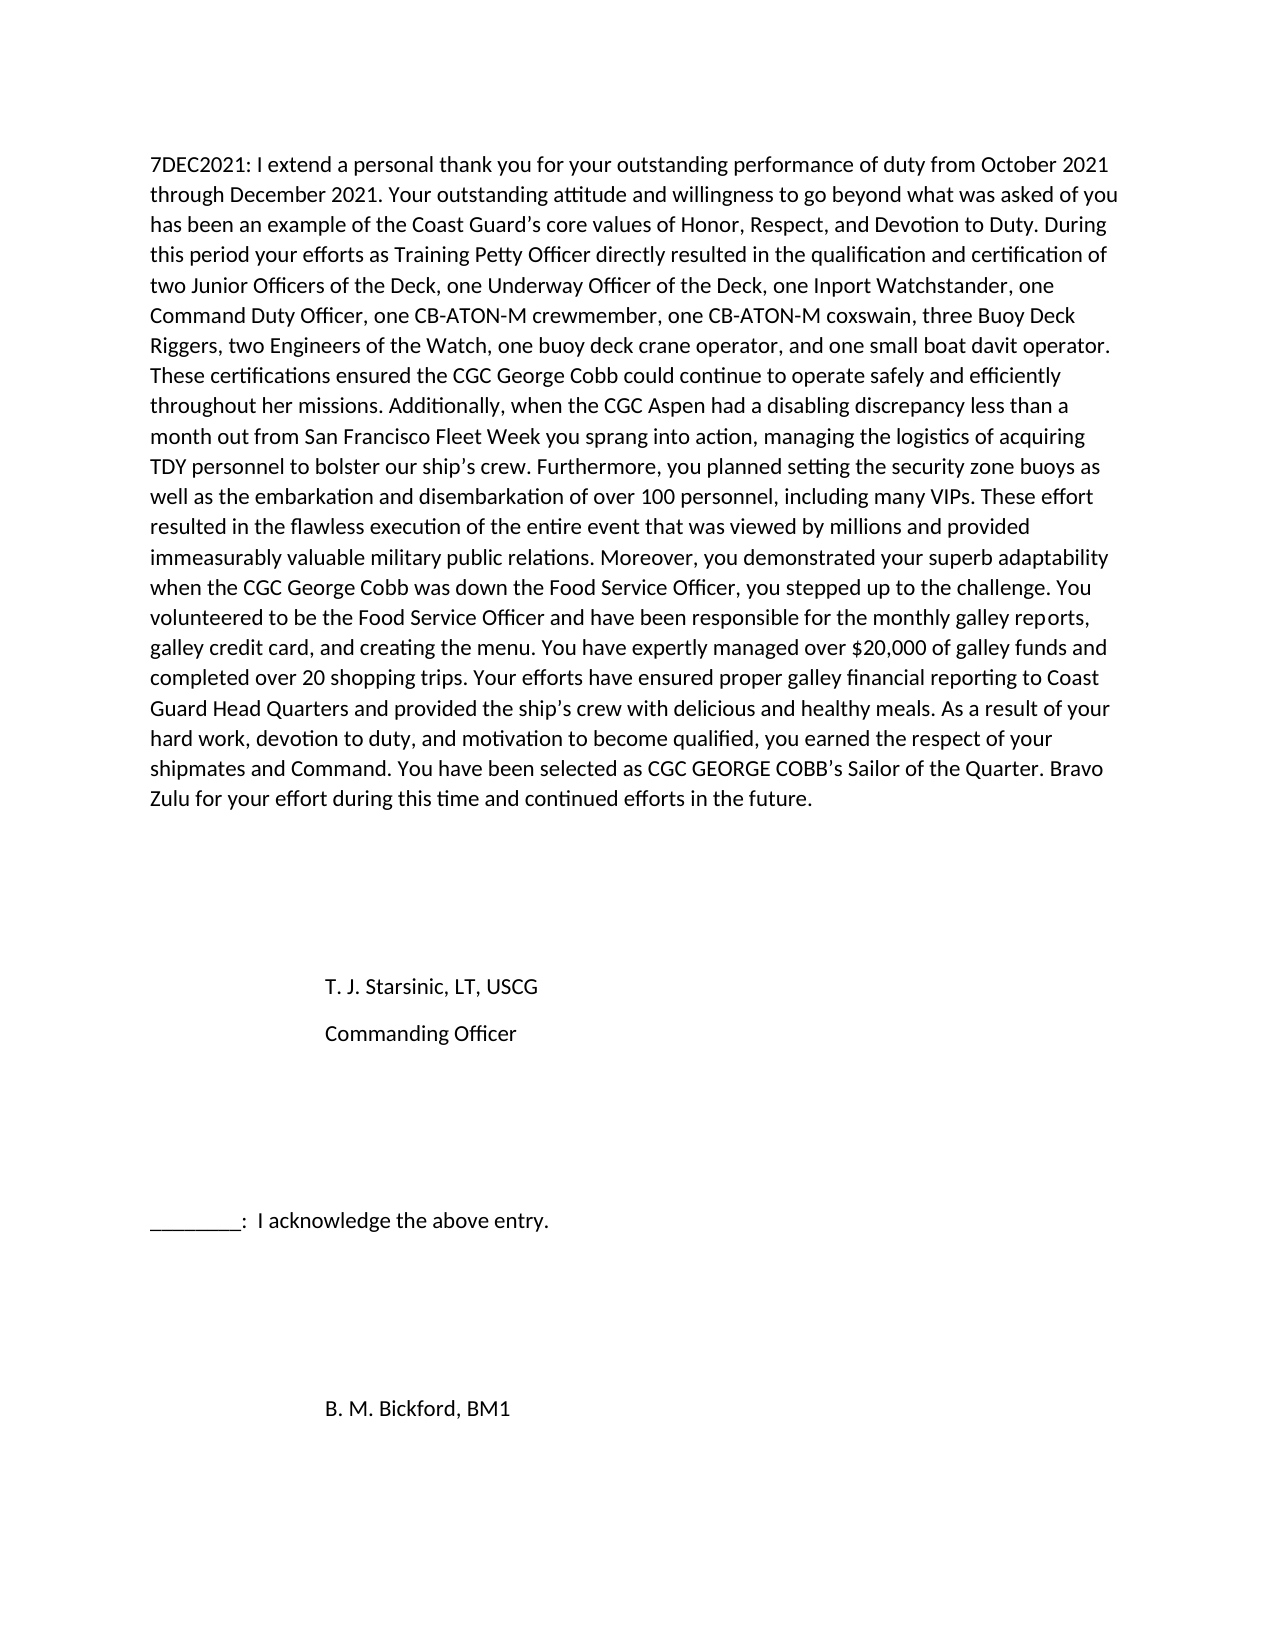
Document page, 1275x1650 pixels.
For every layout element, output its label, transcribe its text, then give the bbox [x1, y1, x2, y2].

text T. J. Starsinic, LT, USCG [150, 972, 1125, 1000]
text B. M. Bickford, BM1 [150, 1394, 1125, 1422]
text 7DEC2021: I extend a personal thank you for your outstanding performance of duty from October 2021 through December 2021. Your outstanding attitude and willingness to go beyond what was asked of you has been an example of the Coast Guard’s core values of Honor, Respect, and Devotion to Duty. During this period your efforts as Training Petty Officer directly resulted in the qualification and certification of two Junior Officers of the Deck, one Underway Officer of the Deck, one Inport Watchstander, one Command Duty Officer, one CB-ATON-M crewmember, one CB-ATON-M coxswain, three Buoy Deck Riggers, two Engineers of the Watch, one buoy deck crane operator, and one small boat davit operator. These certifications ensured the CGC George Cobb could continue to operate safely and efficiently throughout her missions. Additionally, when the CGC Aspen had a disabling discrepancy less than a month out from San Francisco Fleet Week you sprang into action, managing the logistics of acquiring TDY personnel to bolster our ship’s crew. Furthermore, you planned setting the security zone buoys as well as the embarkation and disembarkation of over 100 personnel, including many VIPs. These effort resulted in the flawless execution of the entire event that was viewed by millions and provided immeasurably valuable military public relations. Moreover, you demonstrated your superb adaptability when the CGC George Cobb was down the Food Service Officer, you stepped up to the challenge. You volunteered to be the Food Service Officer and have been responsible for the monthly galley reports, galley credit card, and creating the menu. You have expertly managed over $20,000 of galley funds and completed over 20 shopping trips. Your efforts have ensured proper galley financial reporting to Coast Guard Head Quarters and provided the ship’s crew with delicious and healthy meals. As a result of your hard work, devotion to duty, and motivation to become qualified, you earned the respect of your shipmates and Command. You have been selected as CGC GEORGE COBB’s Sailor of the Quarter. Bravo Zulu for your effort during this time and continued efforts in the future. [150, 150, 1125, 812]
text Commanding Officer [150, 1019, 1125, 1047]
text ________: I acknowledge the above entry. [150, 1206, 1125, 1234]
